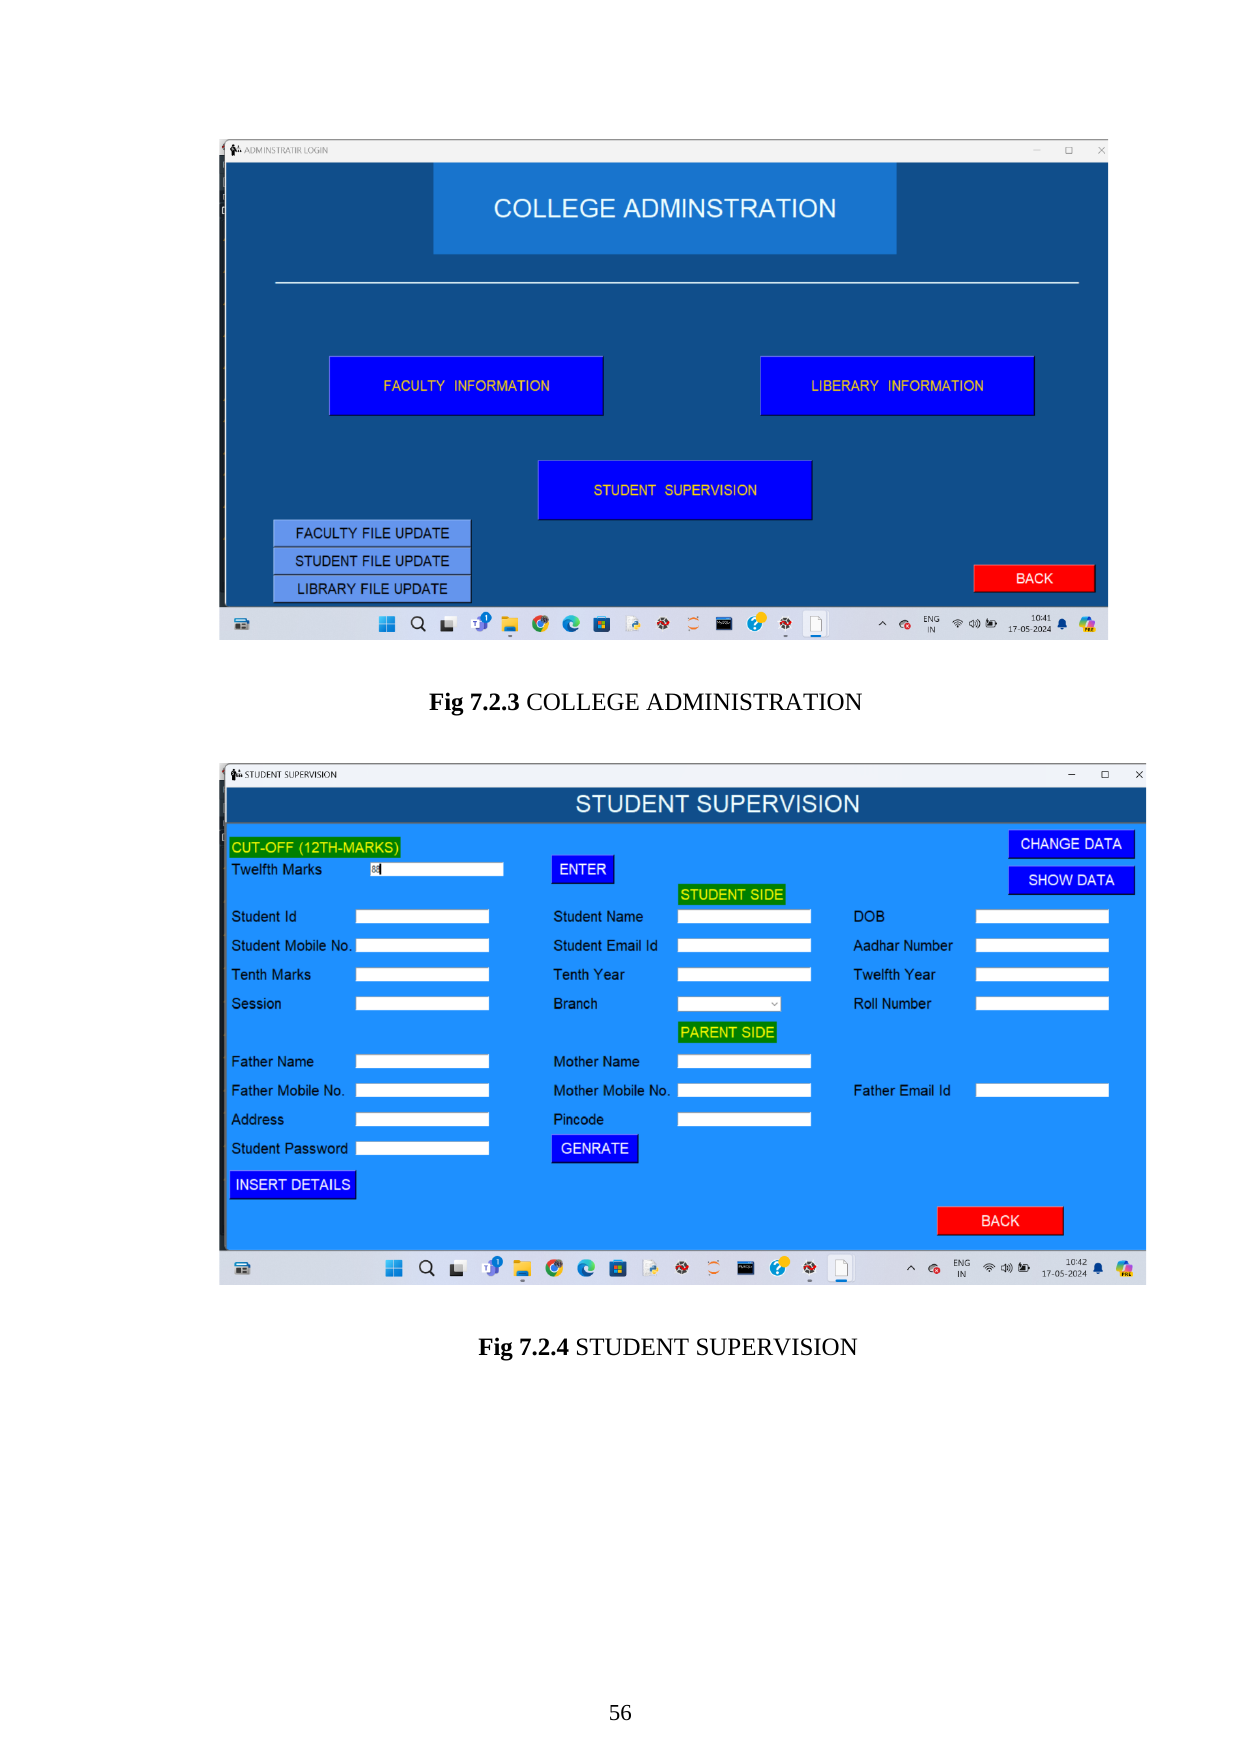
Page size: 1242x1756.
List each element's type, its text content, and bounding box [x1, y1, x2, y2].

text Fig 7.2.4 STUDENT SUPERVISION [219, 1332, 1117, 1361]
picture [219, 139, 1109, 640]
picture [219, 763, 1147, 1285]
text Fig 7.2.3 COLLEGE ADMINISTRATION [175, 687, 1117, 716]
